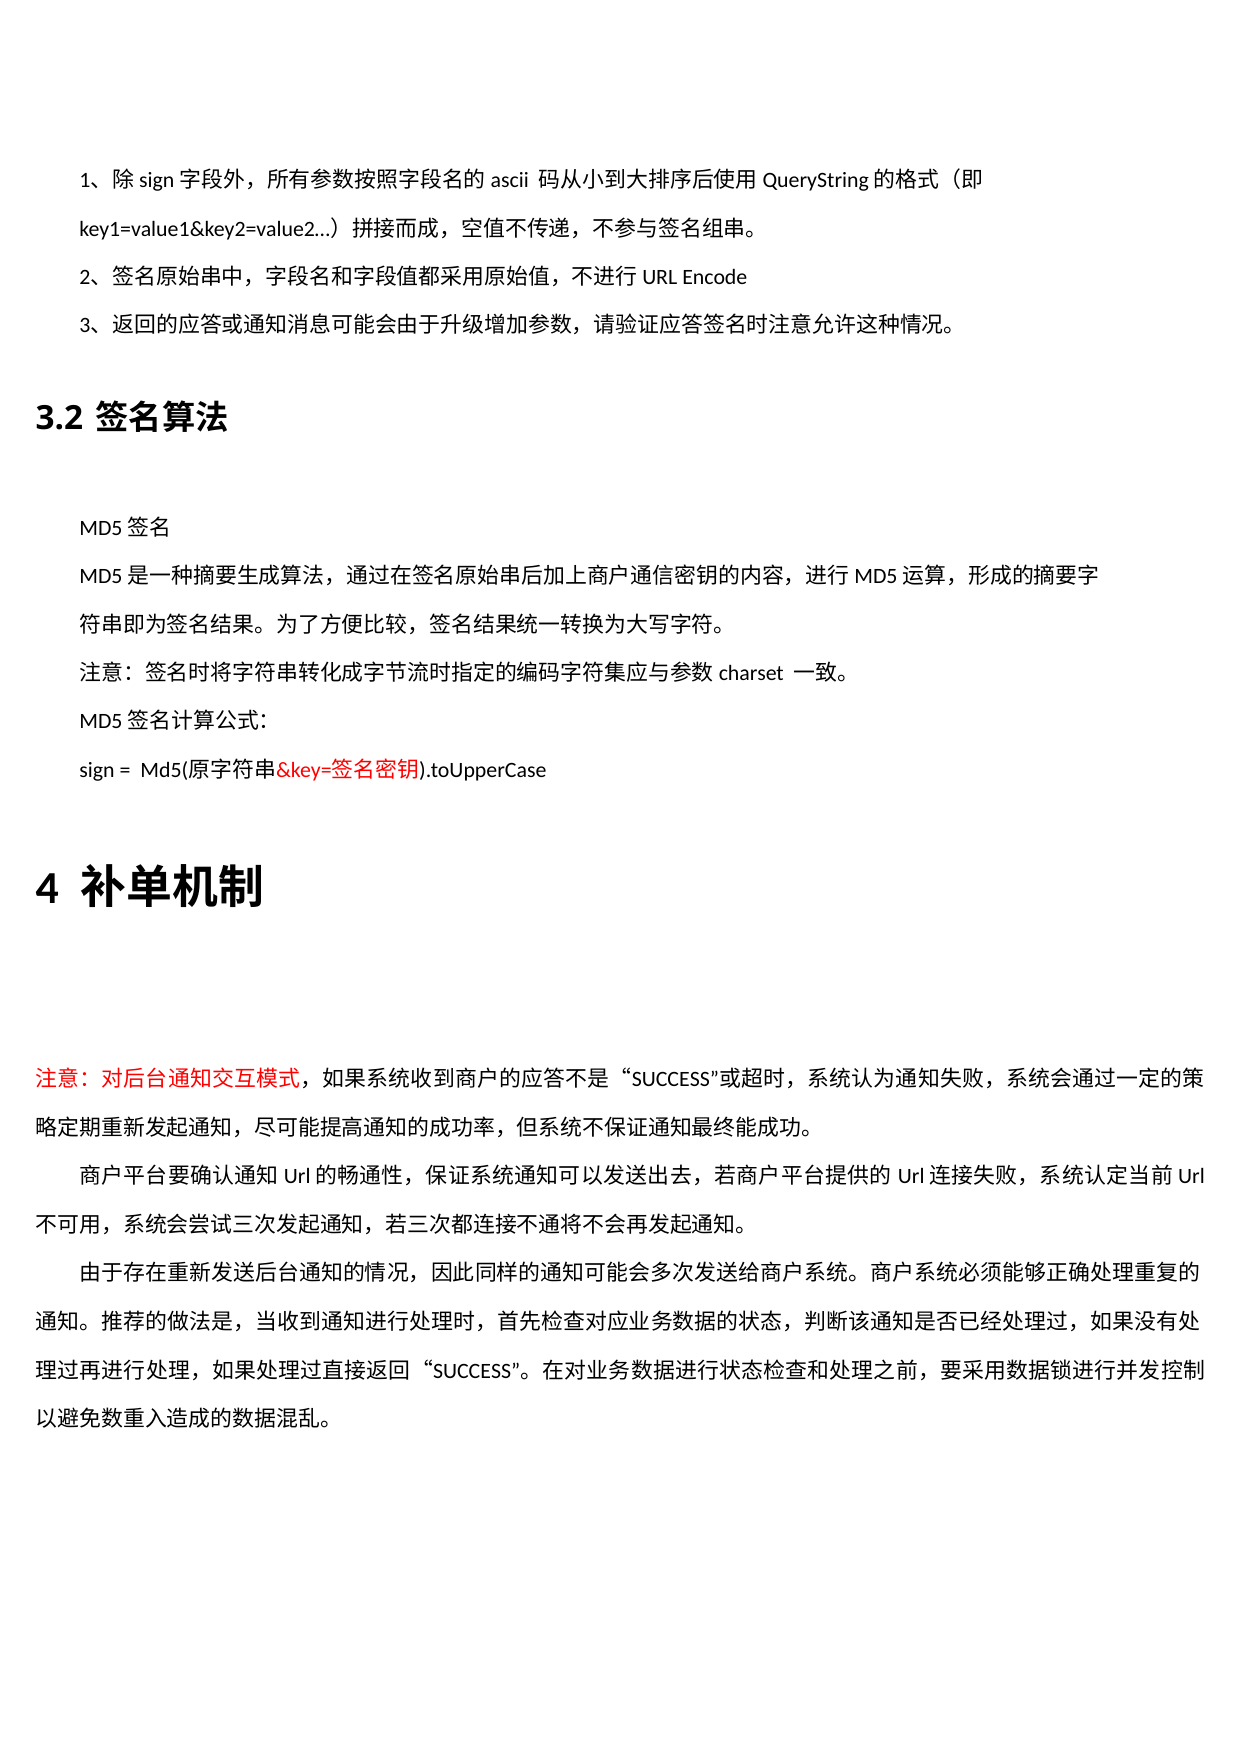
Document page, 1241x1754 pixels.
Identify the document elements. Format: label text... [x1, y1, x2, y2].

text 商户平台要确认通知Url的畅通性，保证系统通知可以发送出去，若商户平台提供的Url连接失败，系统认定当前Url不可用，系统会尝试三次发起通知，若三次都连接不通将不会再发起通知。 [35, 1158, 1205, 1239]
text 2、签名原始串中，字段名和字段值都采用原始值，不进行 URL Encode [79, 259, 1205, 291]
text sign = Md5(原字符串&key=签名密钥).toUpperCase [79, 751, 1205, 784]
subtitle 补单机制 [35, 835, 1205, 933]
text MD5 是一种摘要生成算法，通过在签名原始串后加上商户通信密钥的内容，进行 MD5 运算，形成的摘要字 [79, 558, 1205, 591]
text 3、返回的应答或通知消息可能会由于升级增加参数，请验证应答签名时注意允许这种情况。 [79, 307, 1205, 339]
text 注意：对后台通知交互模式，如果系统收到商户的应答不是“SUCCESS”或超时，系统认为通知失败，系统会通过一定的策略定期重新发起通知，尽可能提高通知的成功率，但系统不保证通知最终能成功。 [35, 1061, 1205, 1142]
text 符串即为签名结果。为了方便比较，签名结果统一转换为大写字符。 [79, 606, 1205, 639]
subtitle 签名算法 [35, 382, 1205, 447]
text 由于存在重新发送后台通知的情况，因此同样的通知可能会多次发送给商户系统。商户系统必须能够正确处理重复的通知。推荐的做法是，当收到通知进行处理时，首先检查对应业务数据的状态，判断该通知是否已经处理过，如果没有处理过再进行处理，如果处理过直接返回“SUCCESS”。在对业务数据进行状态检查和处理之前，要采用数据锁进行并发控制，以避免数重入造成的数据混乱。 [35, 1255, 1205, 1433]
text MD5 签名 [79, 510, 1205, 542]
text MD5 签名计算公式： [79, 703, 1205, 736]
text 1、除 sign 字段外，所有参数按照字段名的 ascii 码从小到大排序后使用 QueryString 的格式（即 [79, 162, 1205, 194]
text 注意：签名时将字符串转化成字节流时指定的编码字符集应与参数 charset 一致。 [79, 655, 1205, 687]
text key1=value1&key2=value2…）拼接而成，空值不传递，不参与签名组串。 [79, 210, 1205, 243]
